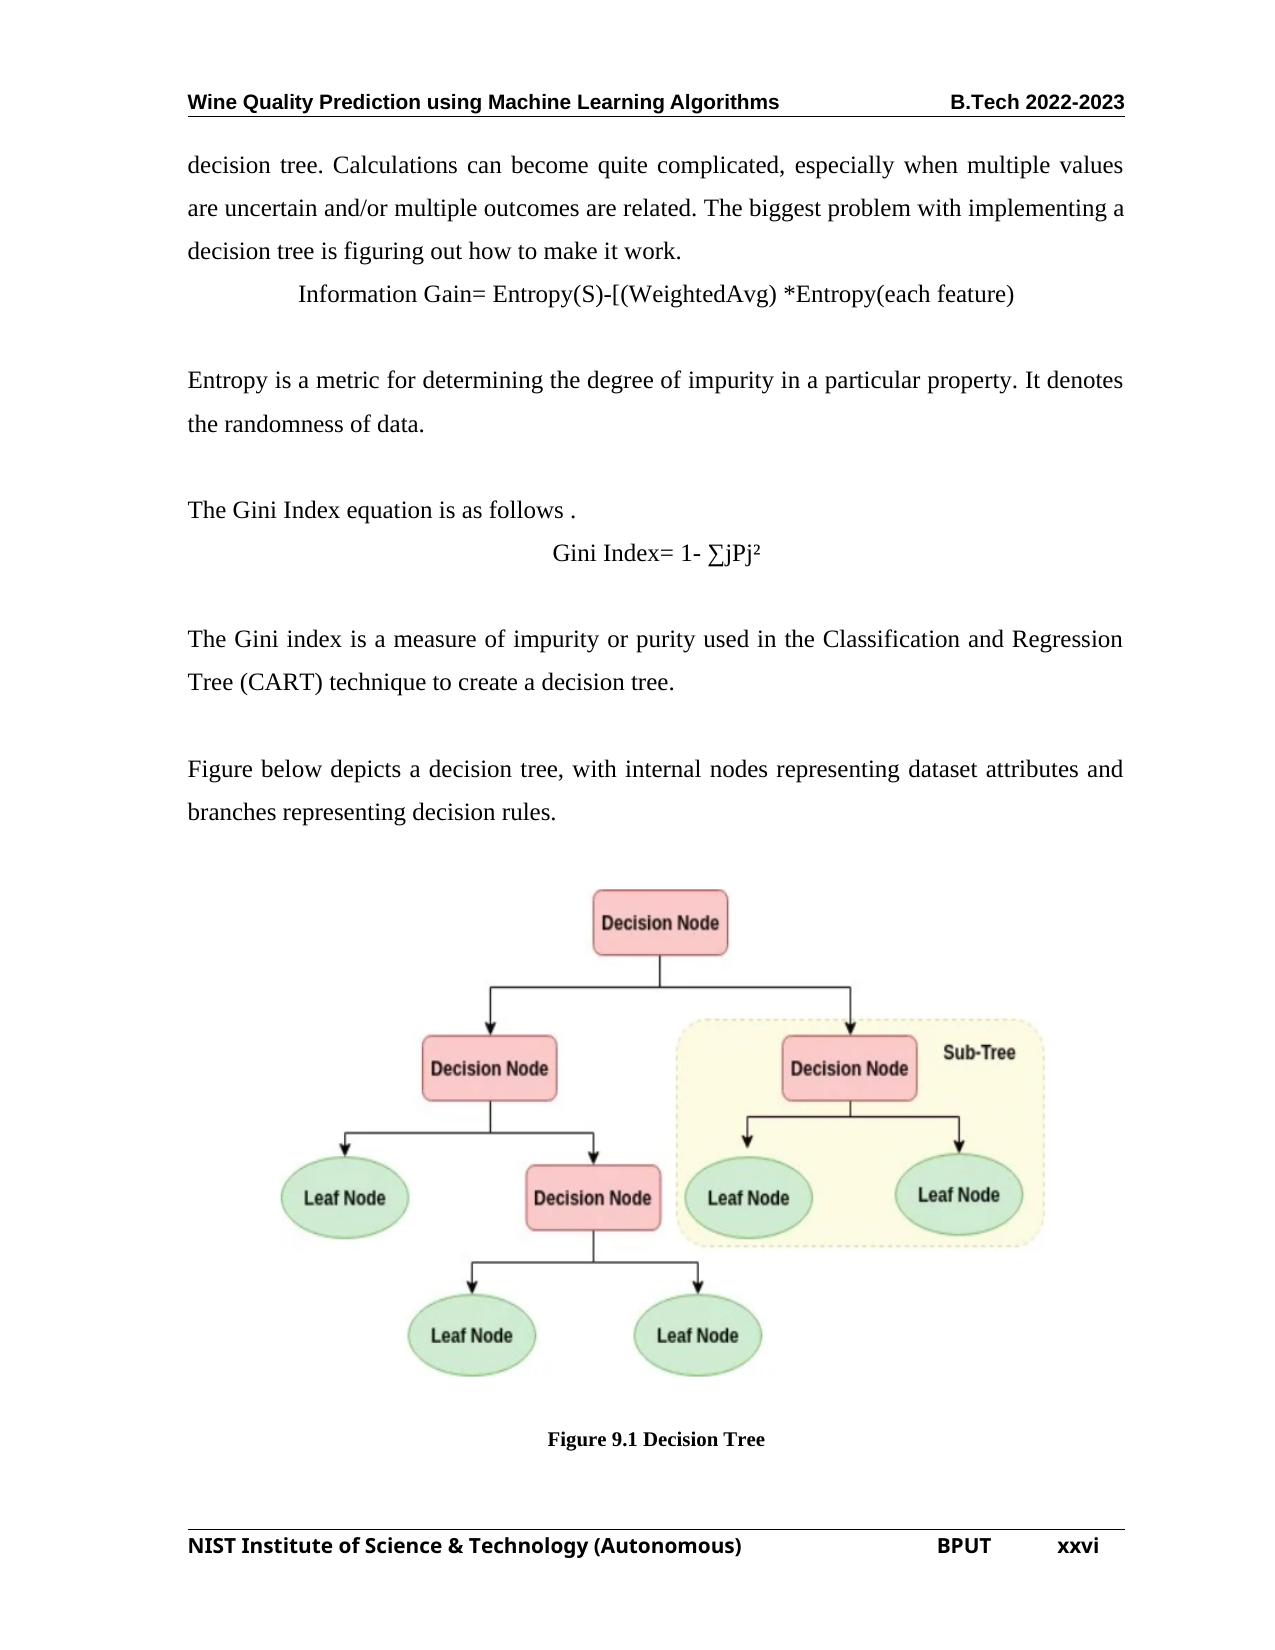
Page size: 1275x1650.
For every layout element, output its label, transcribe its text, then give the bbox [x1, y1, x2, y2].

picture [239, 840, 1074, 1413]
subtitle Figure 9.1 Decision Tree [187, 1427, 1125, 1451]
text The Gini index is a measure of impurity or purity used in the Classification and Regression Tree (CART) technique to create a decision tree. [187, 624, 1125, 696]
text Information Gain= Entropy(S)-[(WeightedAvg) *Entropy(each feature) [187, 279, 1125, 308]
text Figure below depicts a decision tree, with internal nodes representing dataset attributes and branches representing decision rules. [187, 754, 1125, 826]
text Entropy is a metric for determining the degree of impurity in a particular property. It denotes the randomness of data. [187, 366, 1125, 437]
text Gini Index= 1- ∑jPj² [187, 538, 1125, 567]
text The Gini Index equation is as follows . [187, 495, 1125, 524]
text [187, 150, 1125, 265]
